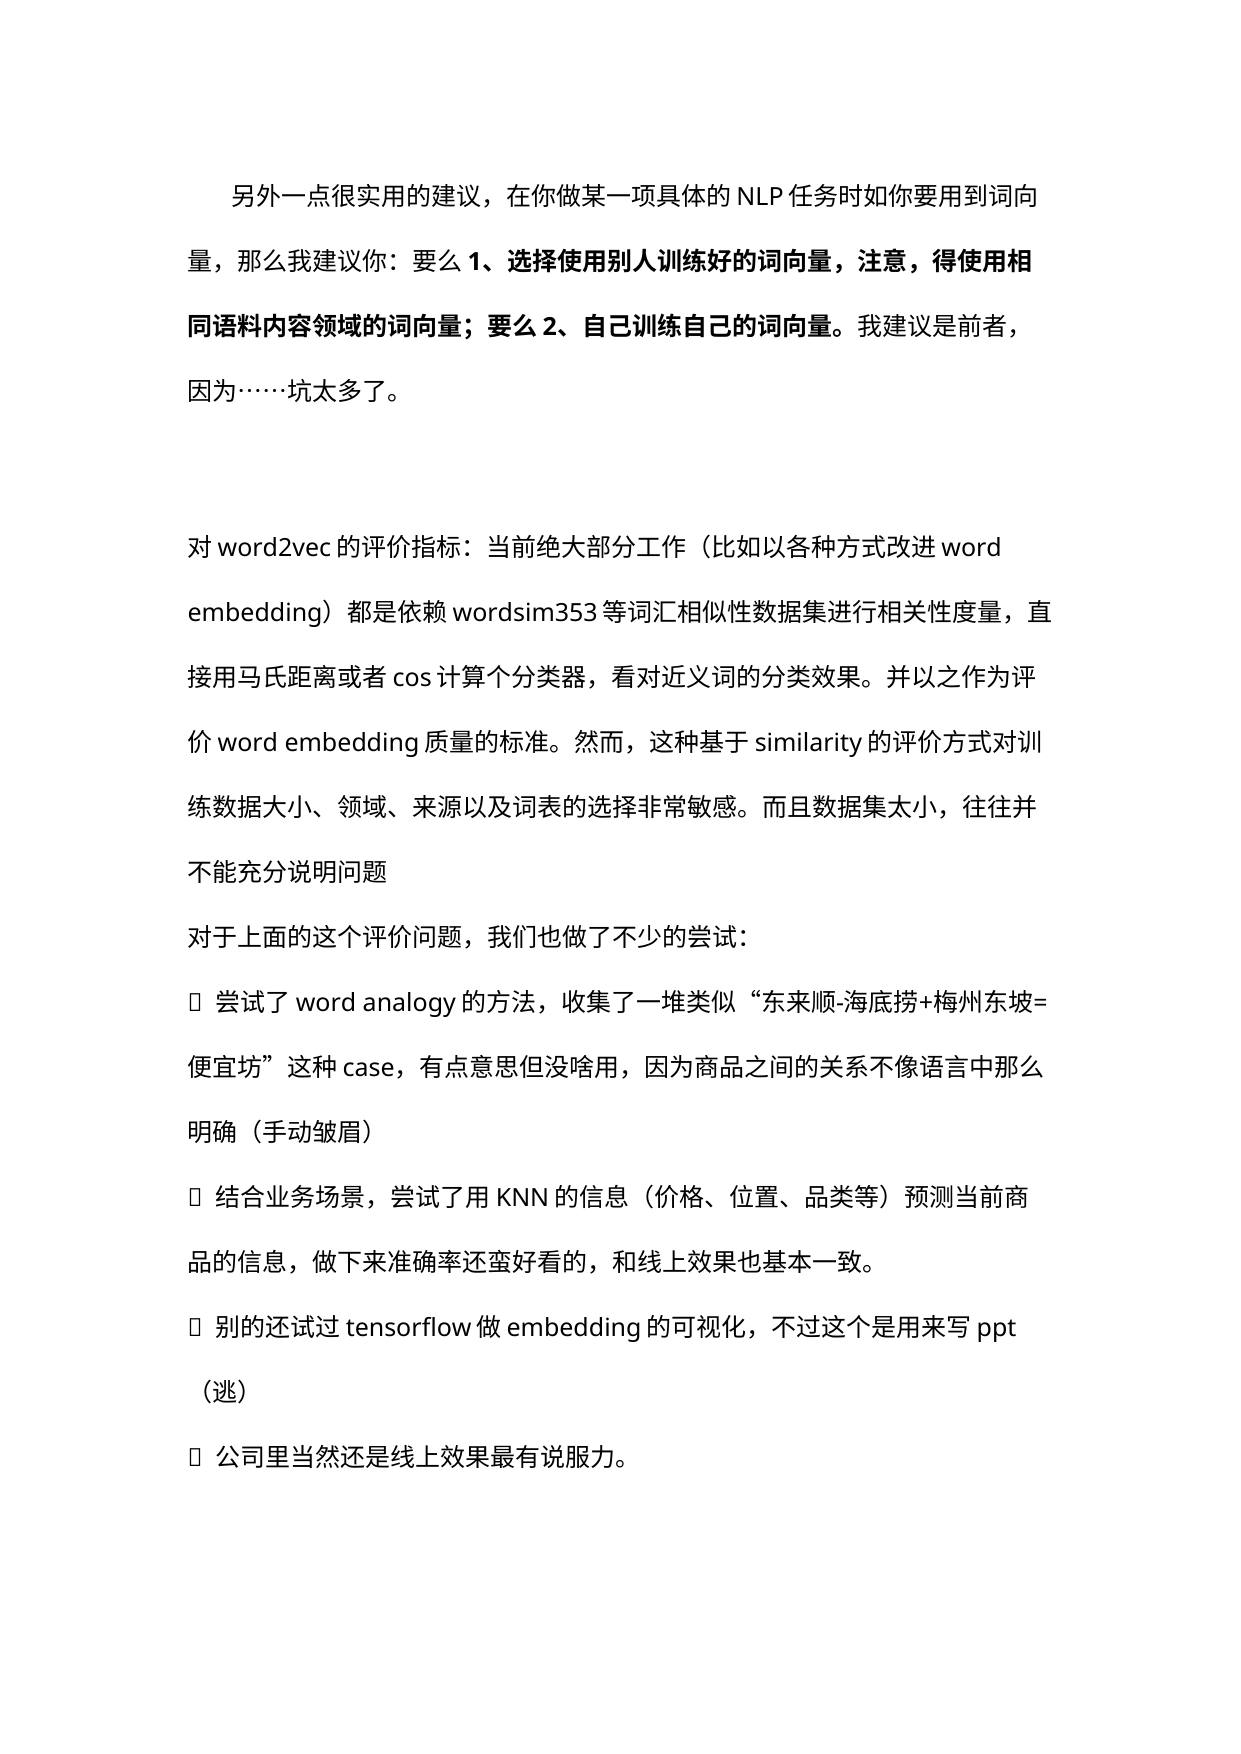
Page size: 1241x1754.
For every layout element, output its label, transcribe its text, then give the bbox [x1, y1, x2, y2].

text  别的还试过tensorflow做embedding的可视化，不过这个是用来写ppt（逃） [187, 1293, 1053, 1423]
text 对word2vec的评价指标：当前绝大部分工作（比如以各种方式改进word embedding）都是依赖wordsim353等词汇相似性数据集进行相关性度量，直接用马氏距离或者cos计算个分类器，看对近义词的分类效果。并以之作为评价word embedding质量的标准。然而，这种基于similarity的评价方式对训练数据大小、领域、来源以及词表的选择非常敏感。而且数据集太小，往往并不能充分说明问题 [187, 513, 1053, 903]
text  结合业务场景，尝试了用KNN的信息（价格、位置、品类等）预测当前商品的信息，做下来准确率还蛮好看的，和线上效果也基本一致。 [187, 1163, 1053, 1293]
text  尝试了word analogy的方法，收集了一堆类似“东来顺-海底捞+梅州东坡=便宜坊”这种case，有点意思但没啥用，因为商品之间的关系不像语言中那么明确（手动皱眉） [187, 968, 1053, 1163]
text 对于上面的这个评价问题，我们也做了不少的尝试： [187, 903, 1053, 968]
text  公司里当然还是线上效果最有说服力。 [187, 1423, 1053, 1488]
text 另外一点很实用的建议，在你做某一项具体的NLP任务时如你要用到词向量，那么我建议你：要么1、选择使用别人训练好的词向量，注意，得使用相同语料内容领域的词向量；要么2、自己训练自己的词向量。我建议是前者，因为……坑太多了。 [187, 162, 1053, 422]
